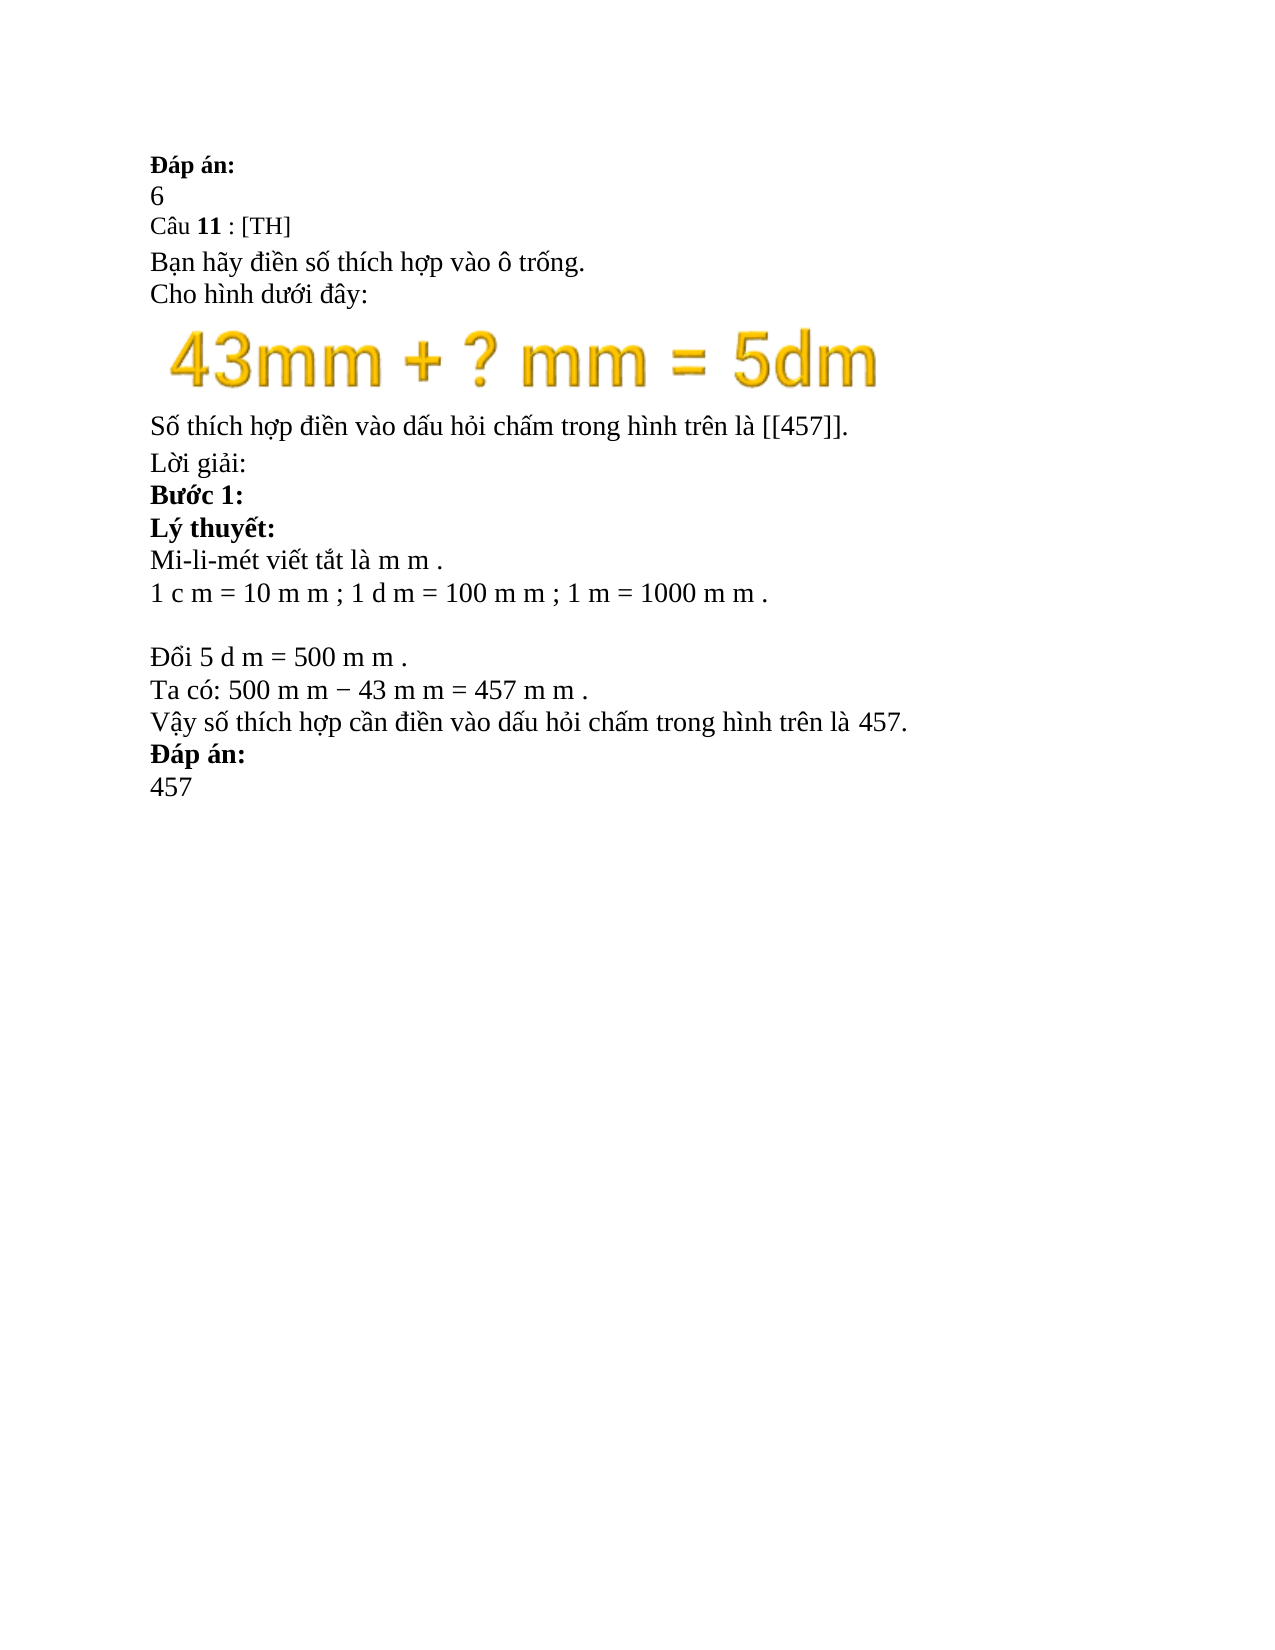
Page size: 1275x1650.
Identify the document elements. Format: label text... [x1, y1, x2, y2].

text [150, 150, 1125, 211]
text Lý thuyết: Mi-li-mét viết tắt là m m . 1 c m = 10 m m ; 1 d m = 100 m m ; 1 m = 1000 m m . Đổi 5 d m = 500 m m . Ta có: 500 m m − 43 m m = 457 m m . Vậy số thích hợp cần điền vào dấu hỏi chấm trong hình trên là 457. Đáp án: 457 [150, 511, 1125, 802]
text Câu 11 : [TH] [150, 211, 1125, 240]
picture [150, 309, 901, 409]
text Lời giải: [150, 446, 1125, 478]
text Bước 1: [150, 478, 1125, 511]
